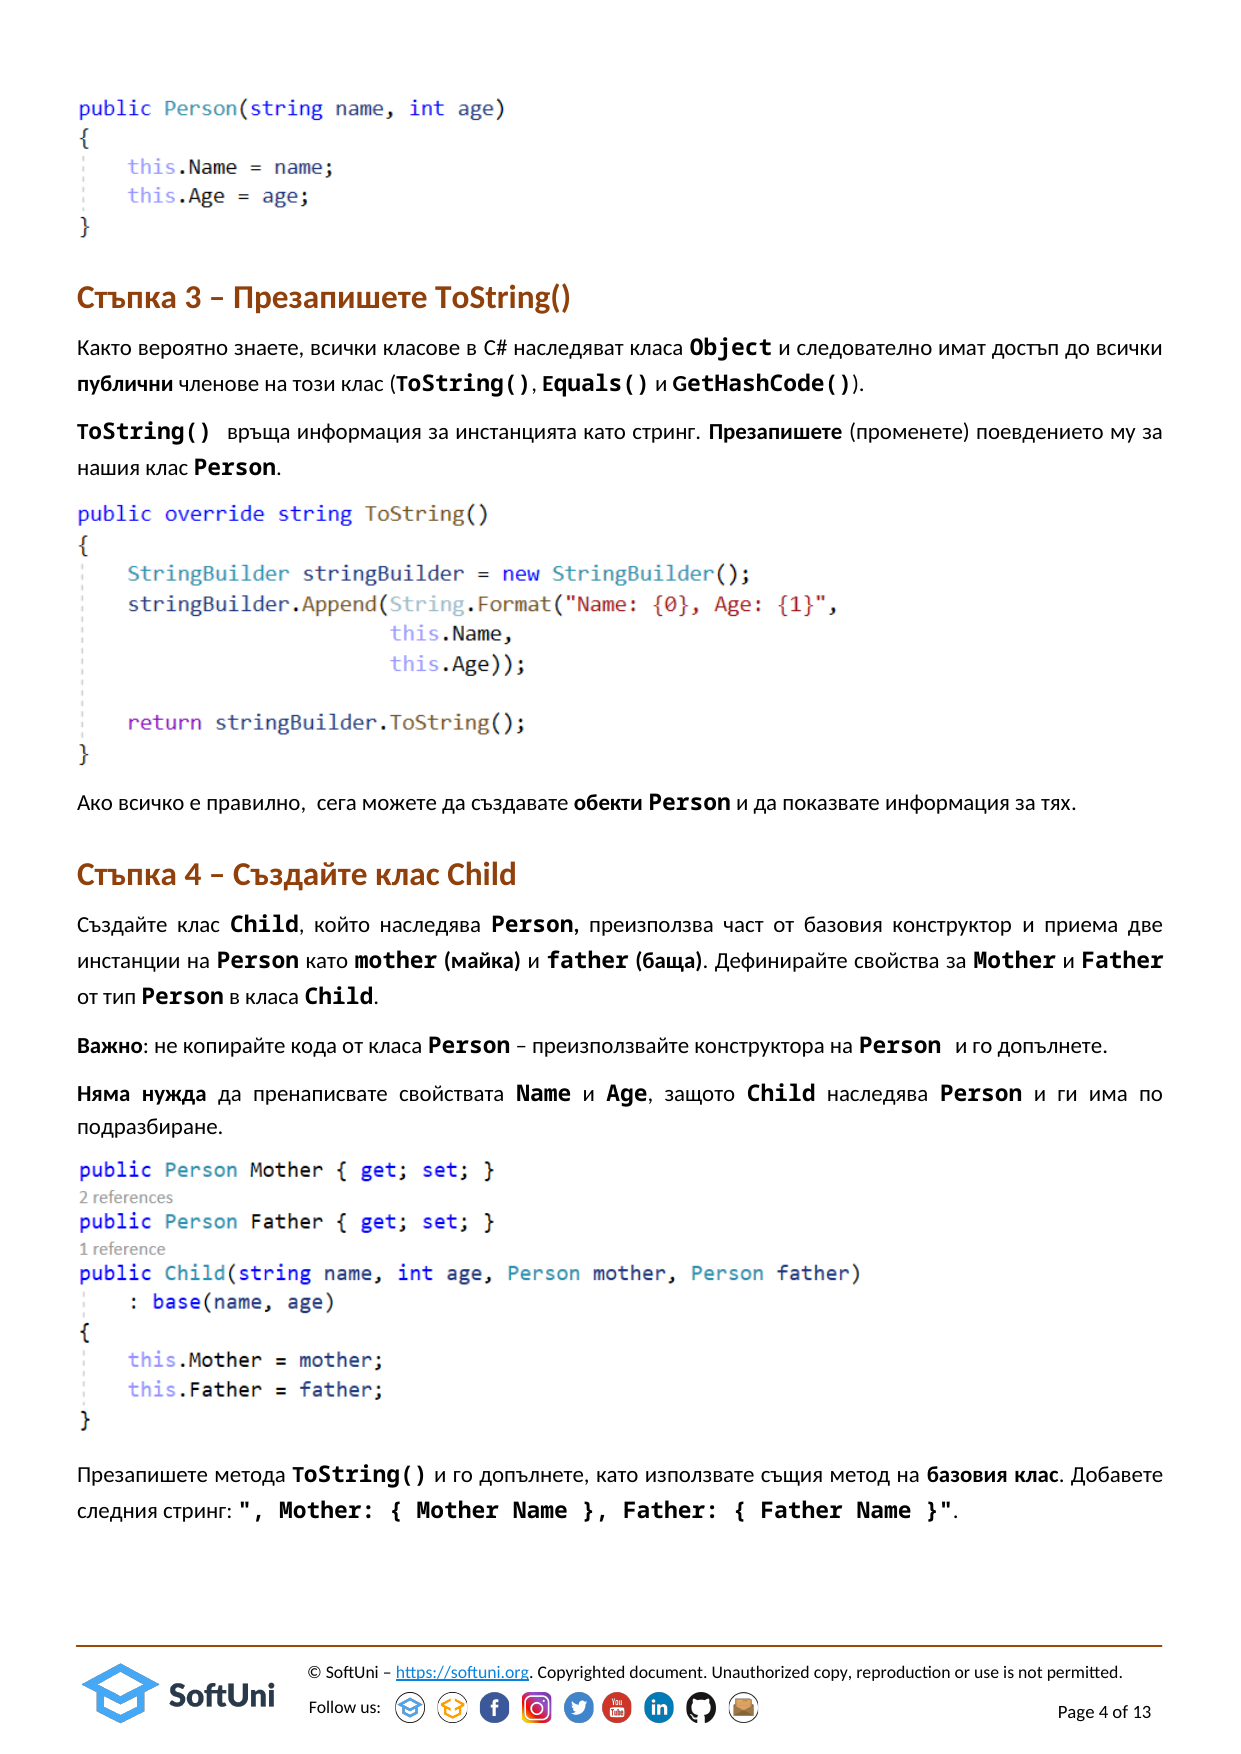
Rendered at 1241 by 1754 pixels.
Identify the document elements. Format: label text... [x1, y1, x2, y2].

picture [602, 1692, 632, 1723]
text Презапишете метода ToString() и го допълнете, като използвате същия метод на базовия клас. Добавете следния стринг: ", Mother: { Mother Name }, Father: { Father Name }". [77, 1458, 1163, 1525]
picture [644, 1714, 653, 1723]
picture [665, 1714, 674, 1723]
picture [76, 95, 508, 241]
text ToString() връща информация за инстанцията като стринг. Презапишете (променете) поевдението му за нашия клас Person. [77, 415, 1163, 482]
picture [76, 499, 841, 770]
picture [644, 1692, 653, 1701]
picture [522, 1692, 552, 1723]
subtitle Стъпка 3 – Презапишете ToString() [77, 276, 1163, 316]
picture [437, 1692, 468, 1723]
text Ако всичко е правилно, сега можете да създавате обекти Person и да показвате информация за тях. [77, 786, 1163, 817]
text Важно: не копирайте кода от класа Person – преизползвайте конструктора на Person и го допълнете. [77, 1028, 1163, 1060]
picture [686, 1692, 716, 1723]
picture [665, 1692, 674, 1701]
picture [728, 1692, 759, 1723]
picture [75, 1658, 281, 1729]
text Както вероятно знаете, всички класове в C# наследяват класа Object и следователно имат достъп до всички публични членове на този клас (ToString(), Equals() и GetHashCode()). [77, 331, 1163, 398]
picture [479, 1692, 510, 1723]
picture [564, 1692, 594, 1723]
picture [658, 1705, 667, 1714]
picture [395, 1692, 425, 1723]
text Няма нужда да пренаписвате свойствата Name и Age, защото Child наследява Person и ги има по подразбиране. [77, 1077, 1163, 1140]
picture [76, 1157, 862, 1434]
text Създайте клас Child, който наследява Person, преизползва част от базовия конструктор и приема две инстанции на Person като mother (майка) и father (баща). Дефинирайте свойства за Mother и Father от тип Person в класа Child. [77, 908, 1163, 1011]
subtitle Стъпка 4 – Създайте клас Child [77, 853, 1163, 894]
